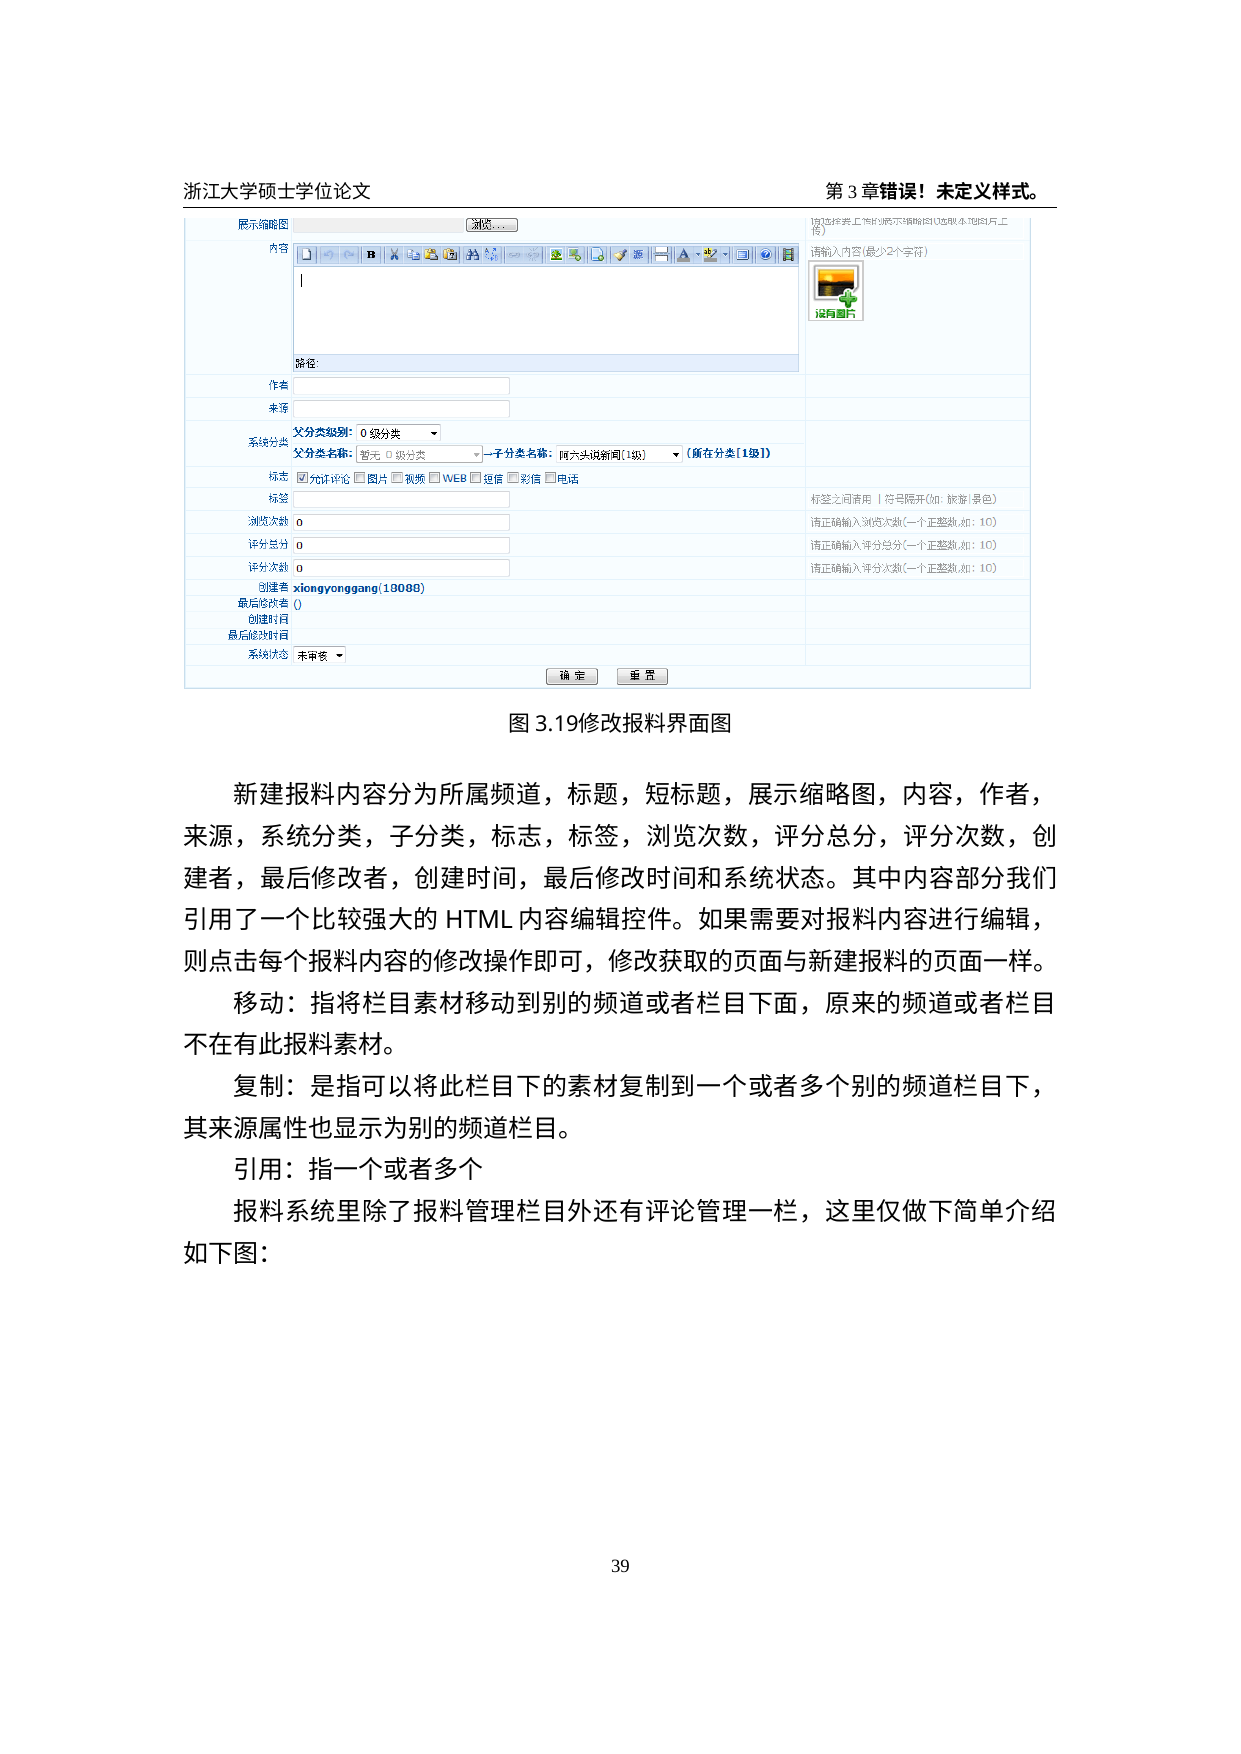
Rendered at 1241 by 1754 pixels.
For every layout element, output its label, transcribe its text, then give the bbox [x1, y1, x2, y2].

text 复制：是指可以将此栏目下的素材复制到一个或者多个别的频道栏目下，其来源属性也显示为别的频道栏目。 [183, 1062, 1057, 1145]
text 报料系统里除了报料管理栏目外还有评论管理一栏，这里仅做下简单介绍如下图： [183, 1187, 1057, 1270]
text 引用：指一个或者多个 [183, 1145, 1057, 1187]
text 移动：指将栏目素材移动到别的频道或者栏目下面，原来的频道或者栏目不在有此报料素材。 [183, 979, 1057, 1062]
picture [183, 218, 1035, 691]
text 新建报料内容分为所属频道，标题，短标题，展示缩略图，内容，作者，来源，系统分类，子分类，标志，标签，浏览次数，评分总分，评分次数，创建者，最后修改者，创建时间，最后修改时间和系统状态。其中内容部分我们引用了一个比较强大的HTML内容编辑控件。如果需要对报料内容进行编辑，则点击每个报料内容的修改操作即可，修改获取的页面与新建报料的页面一样。 [183, 770, 1057, 979]
